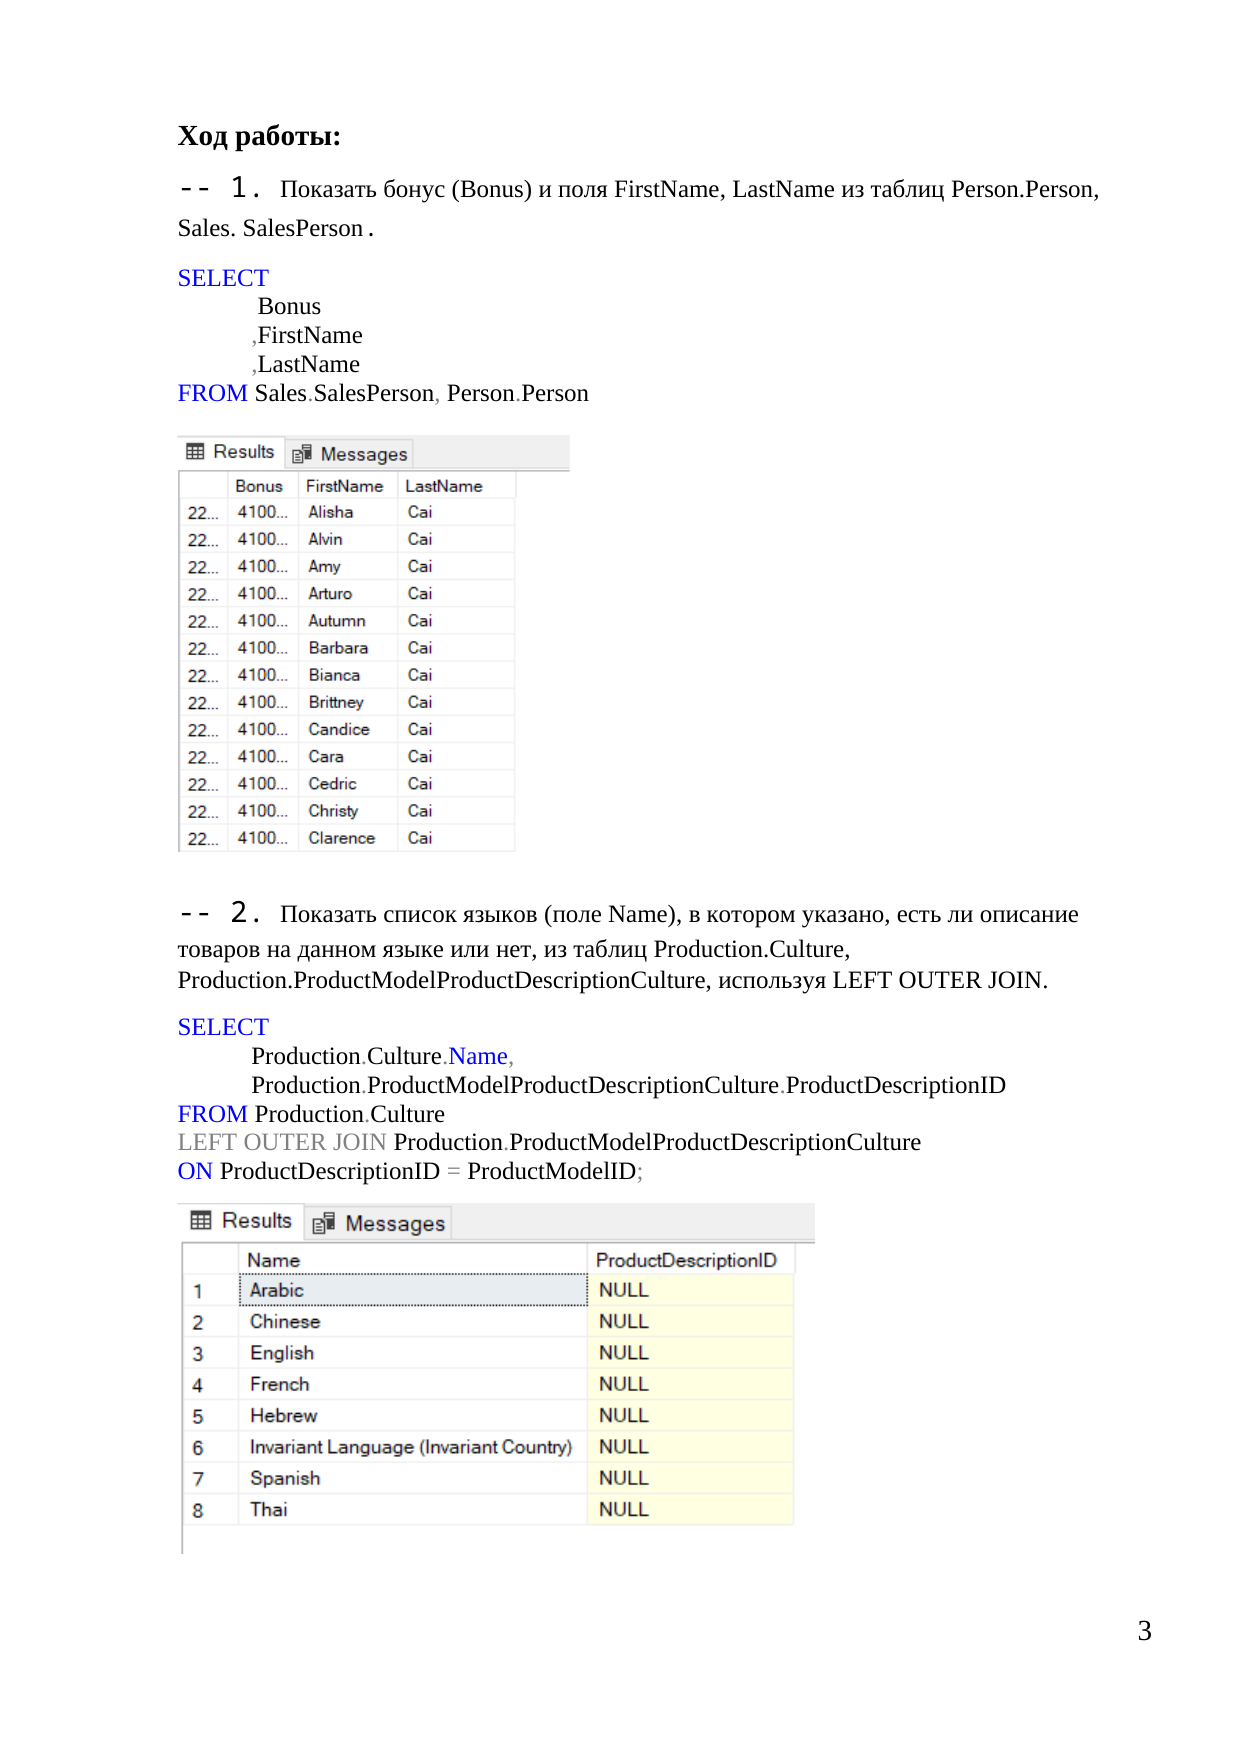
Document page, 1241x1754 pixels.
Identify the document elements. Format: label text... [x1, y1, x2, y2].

text FROM Sales.SalesPerson, Person.Person [177, 378, 1152, 406]
picture [177, 435, 570, 852]
text LEFT OUTER JOIN Production.ProductModelProductDescriptionCulture [177, 1127, 1152, 1156]
text ,FirstName [177, 320, 1152, 349]
text SELECT [177, 263, 1152, 291]
text SELECT [177, 1012, 1152, 1041]
text Production.Culture.Name, [177, 1041, 1152, 1070]
text -- 1. Показать бонус (Bonus) и поля FirstName, LastName из таблиц Person.Person, Sales. SalesPerson. [177, 167, 1152, 243]
text FROM Production.Culture [177, 1099, 1152, 1127]
subtitle Ход работы: [177, 118, 1152, 152]
text -- 2. Показать список языков (поле Name), в котором указано, есть ли описание товаров на данном языке или нет, из таблиц Production.Culture, Production.ProductModelProductDescriptionCulture, используя LEFT OUTER JOIN. [177, 892, 1152, 993]
text ,LastName [177, 349, 1152, 378]
text Bonus [177, 291, 1152, 320]
text Production.ProductModelProductDescriptionCulture.ProductDescriptionID [177, 1070, 1152, 1099]
text ON ProductDescriptionID = ProductModelID; [177, 1156, 1152, 1185]
picture [177, 1203, 815, 1554]
